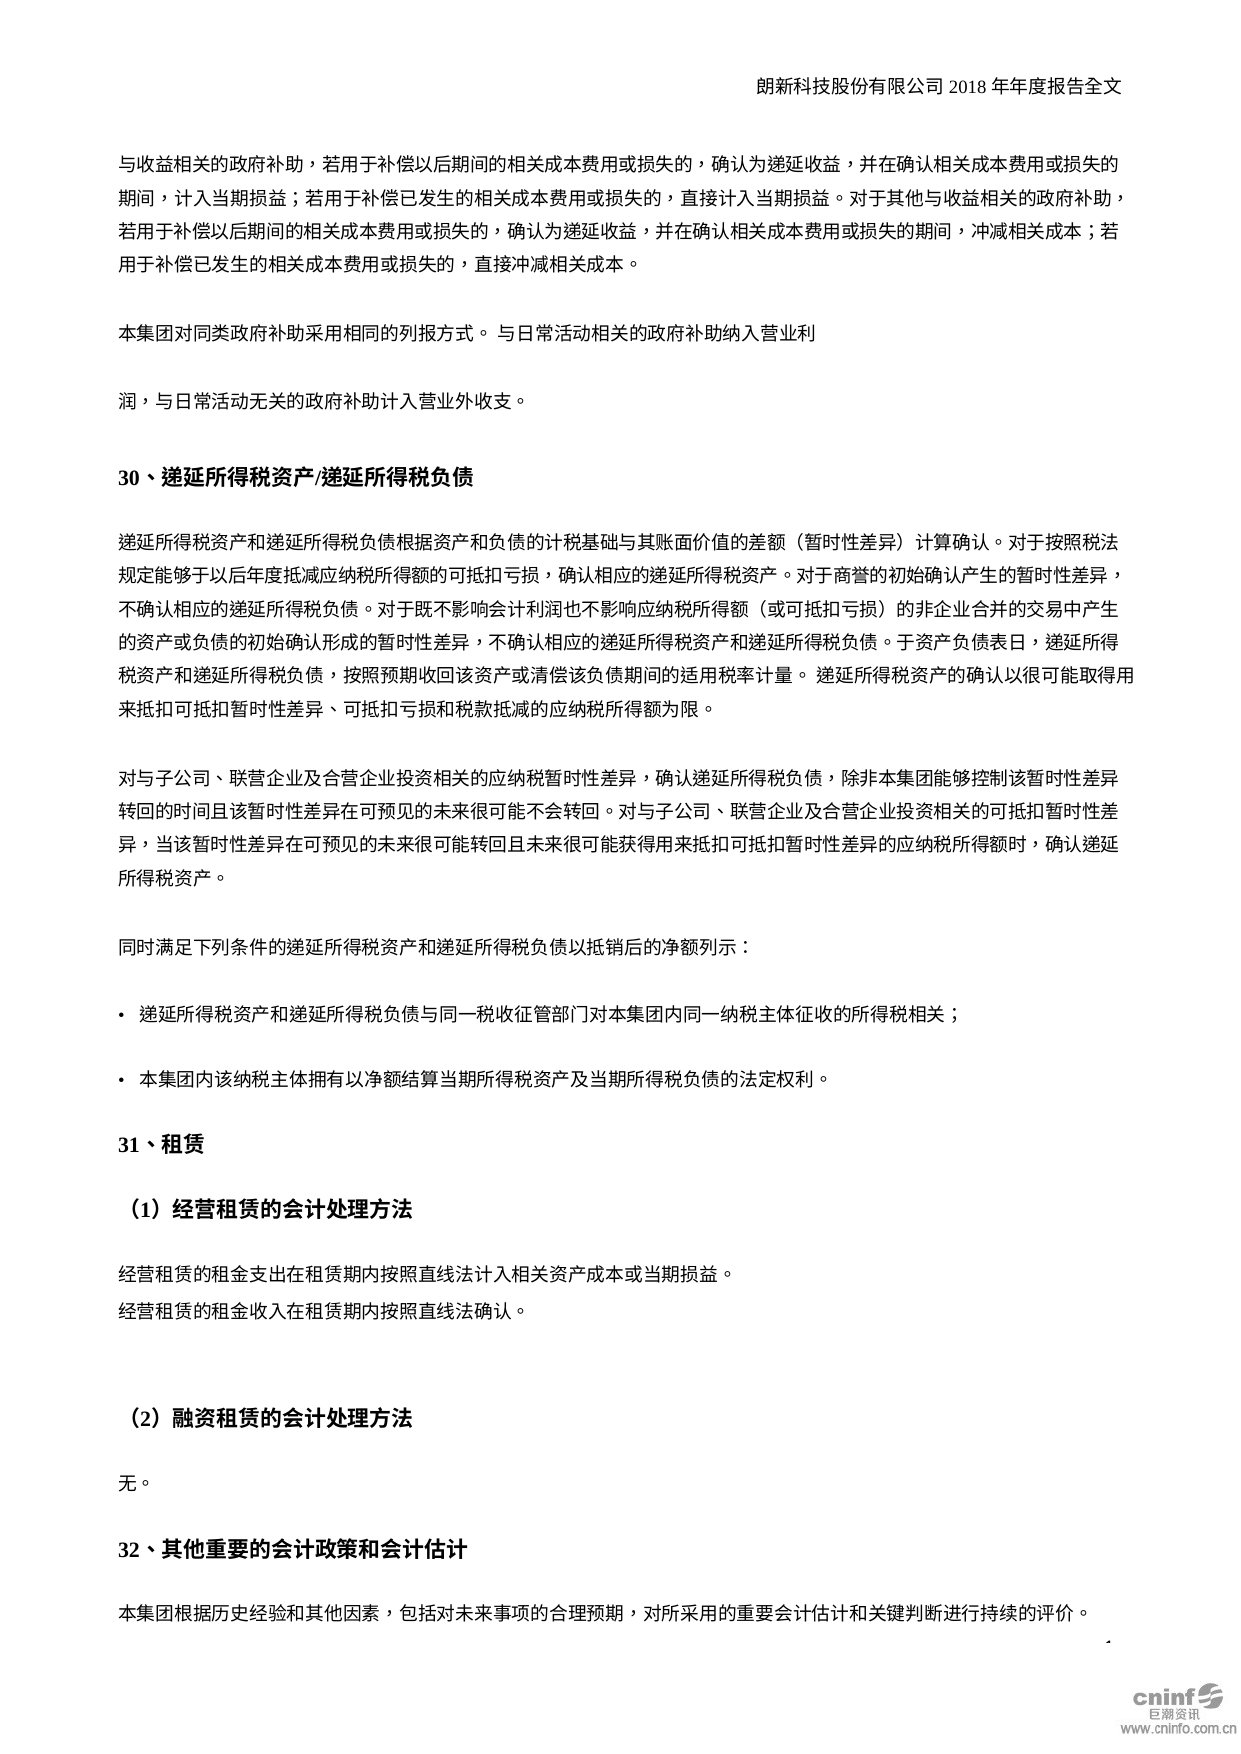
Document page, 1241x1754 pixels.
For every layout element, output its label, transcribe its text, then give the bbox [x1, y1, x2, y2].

text 递延所得税资产和递延所得税负债根据资产和负债的计税基础与其账面价值的差额（暂时性差异）计算确认。对于按照税法 规定能够于以后年度抵减应纳税所得额的可抵扣亏损，确认相应的递延所得税资产。对于商誉的初始确认产生的暂时性差异， 不确认相应的递延所得税负债。对于既不影响会计利润也不影响应纳税所得额（或可抵扣亏损）的非企业合并的交易中产生 的资产或负债的初始确认形成的暂时性差异，不确认相应的递延所得税资产和递延所得税负债。于资产负债表日，递延所得 税资产和递延所得税负债，按照预期收回该资产或清偿该负债期间的适用税率计量。 递延所得税资产的确认以很可能取得用来抵扣可抵扣暂时性差异、可抵扣亏损和税款抵减的应纳税所得额为限。 [118, 529, 1137, 721]
picture [1115, 1680, 1240, 1737]
text 对与子公司、联营企业及合营企业投资相关的应纳税暂时性差异，确认递延所得税负债，除非本集团能够控制该暂时性差异 转回的时间且该暂时性差异在可预见的未来很可能不会转回。对与子公司、联营企业及合营企业投资相关的可抵扣暂时性差 异，当该暂时性差异在可预见的未来很可能转回且未来很可能获得用来抵扣可抵扣暂时性差异的应纳税所得额时，确认递延 所得税资产。 [118, 765, 1122, 891]
subtitle （1）经营租赁的会计处理方法 [118, 1194, 1123, 1224]
text • 递延所得税资产和递延所得税负债与同一税收征管部门对本集团内同一纳税主体征收的所得税相关； [118, 1001, 1123, 1027]
text 经营租赁的租金支出在租赁期内按照直线法计入相关资产成本或当期损益。 经营租赁的租金收入在租赁期内按照直线法确认。 [118, 1261, 739, 1324]
subtitle 32、其他重要的会计政策和会计估计 [118, 1533, 1123, 1563]
subtitle 31、租赁 [118, 1129, 1123, 1159]
text 本集团对同类政府补助采用相同的列报方式。 与日常活动相关的政府补助纳入营业利润，与日常活动无关的政府补助计入营业外收支。 [118, 321, 851, 414]
subtitle 30、递延所得税资产/递延所得税负债 [118, 462, 1123, 492]
subtitle （2）融资租赁的会计处理方法 [118, 1403, 1123, 1433]
text 无。 [118, 1470, 1123, 1496]
text 与收益相关的政府补助，若用于补偿以后期间的相关成本费用或损失的，确认为递延收益，并在确认相关成本费用或损失的 期间，计入当期损益；若用于补偿已发生的相关成本费用或损失的，直接计入当期损益。对于其他与收益相关的政府补助， 若用于补偿以后期间的相关成本费用或损失的，确认为递延收益，并在确认相关成本费用或损失的期间，冲减相关成本；若 用于补偿已发生的相关成本费用或损失的，直接冲减相关成本。 [118, 151, 1132, 277]
text 本集团根据历史经验和其他因素，包括对未来事项的合理预期，对所采用的重要会计估计和关键判断进行持续的评价。 [118, 1601, 1123, 1626]
text 同时满足下列条件的递延所得税资产和递延所得税负债以抵销后的净额列示： [118, 934, 1123, 960]
text • 本集团内该纳税主体拥有以净额结算当期所得税资产及当期所得税负债的法定权利。 [118, 1067, 1123, 1092]
